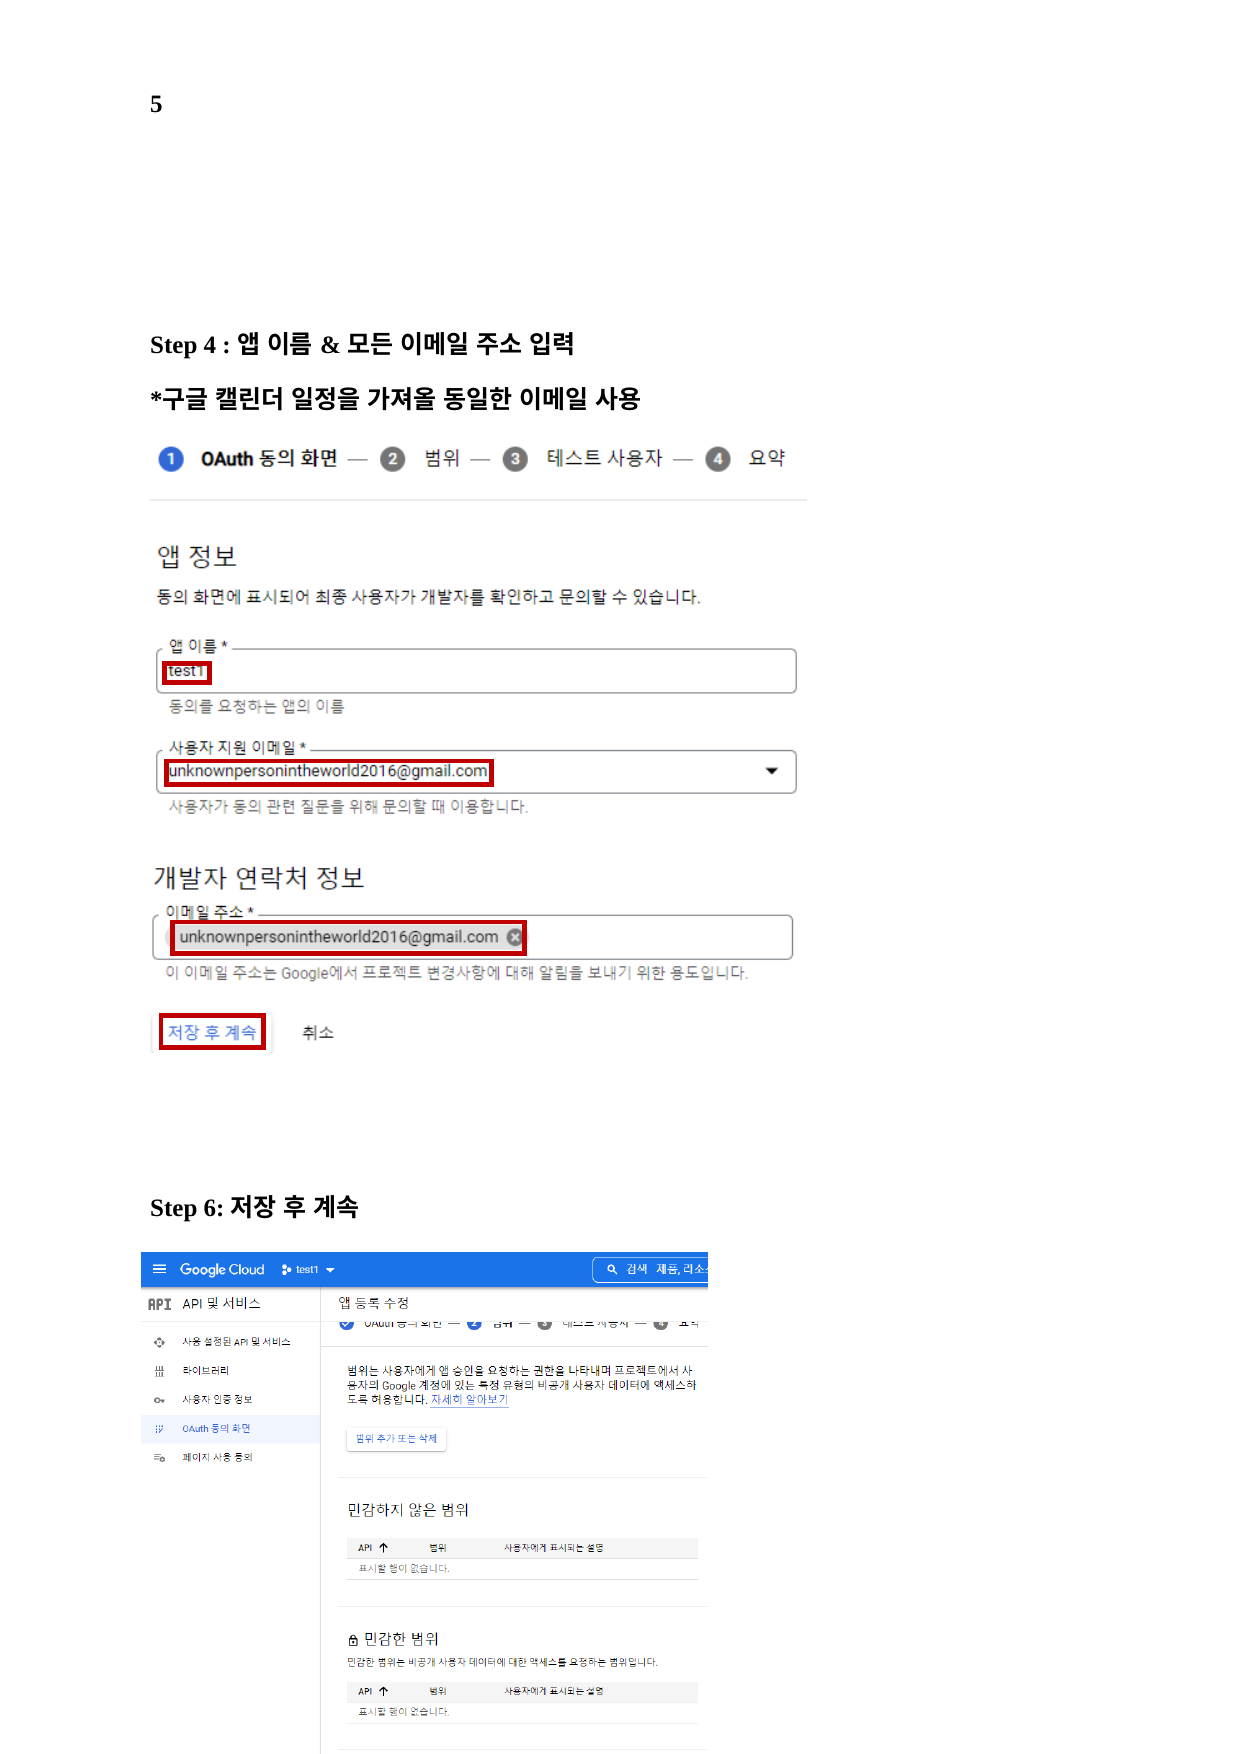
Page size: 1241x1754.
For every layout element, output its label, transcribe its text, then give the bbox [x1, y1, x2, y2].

text Step 4 : 앱 이름 & 모든 이메일 주소 입력 [150, 324, 1090, 360]
picture [150, 433, 807, 824]
picture [150, 857, 797, 1053]
text *구글 캘린더 일정을 가져올 동일한 이메일 사용 [150, 379, 1090, 415]
text Step 6: 저장 후 계속 [150, 1187, 1090, 1224]
picture [141, 1252, 708, 1754]
